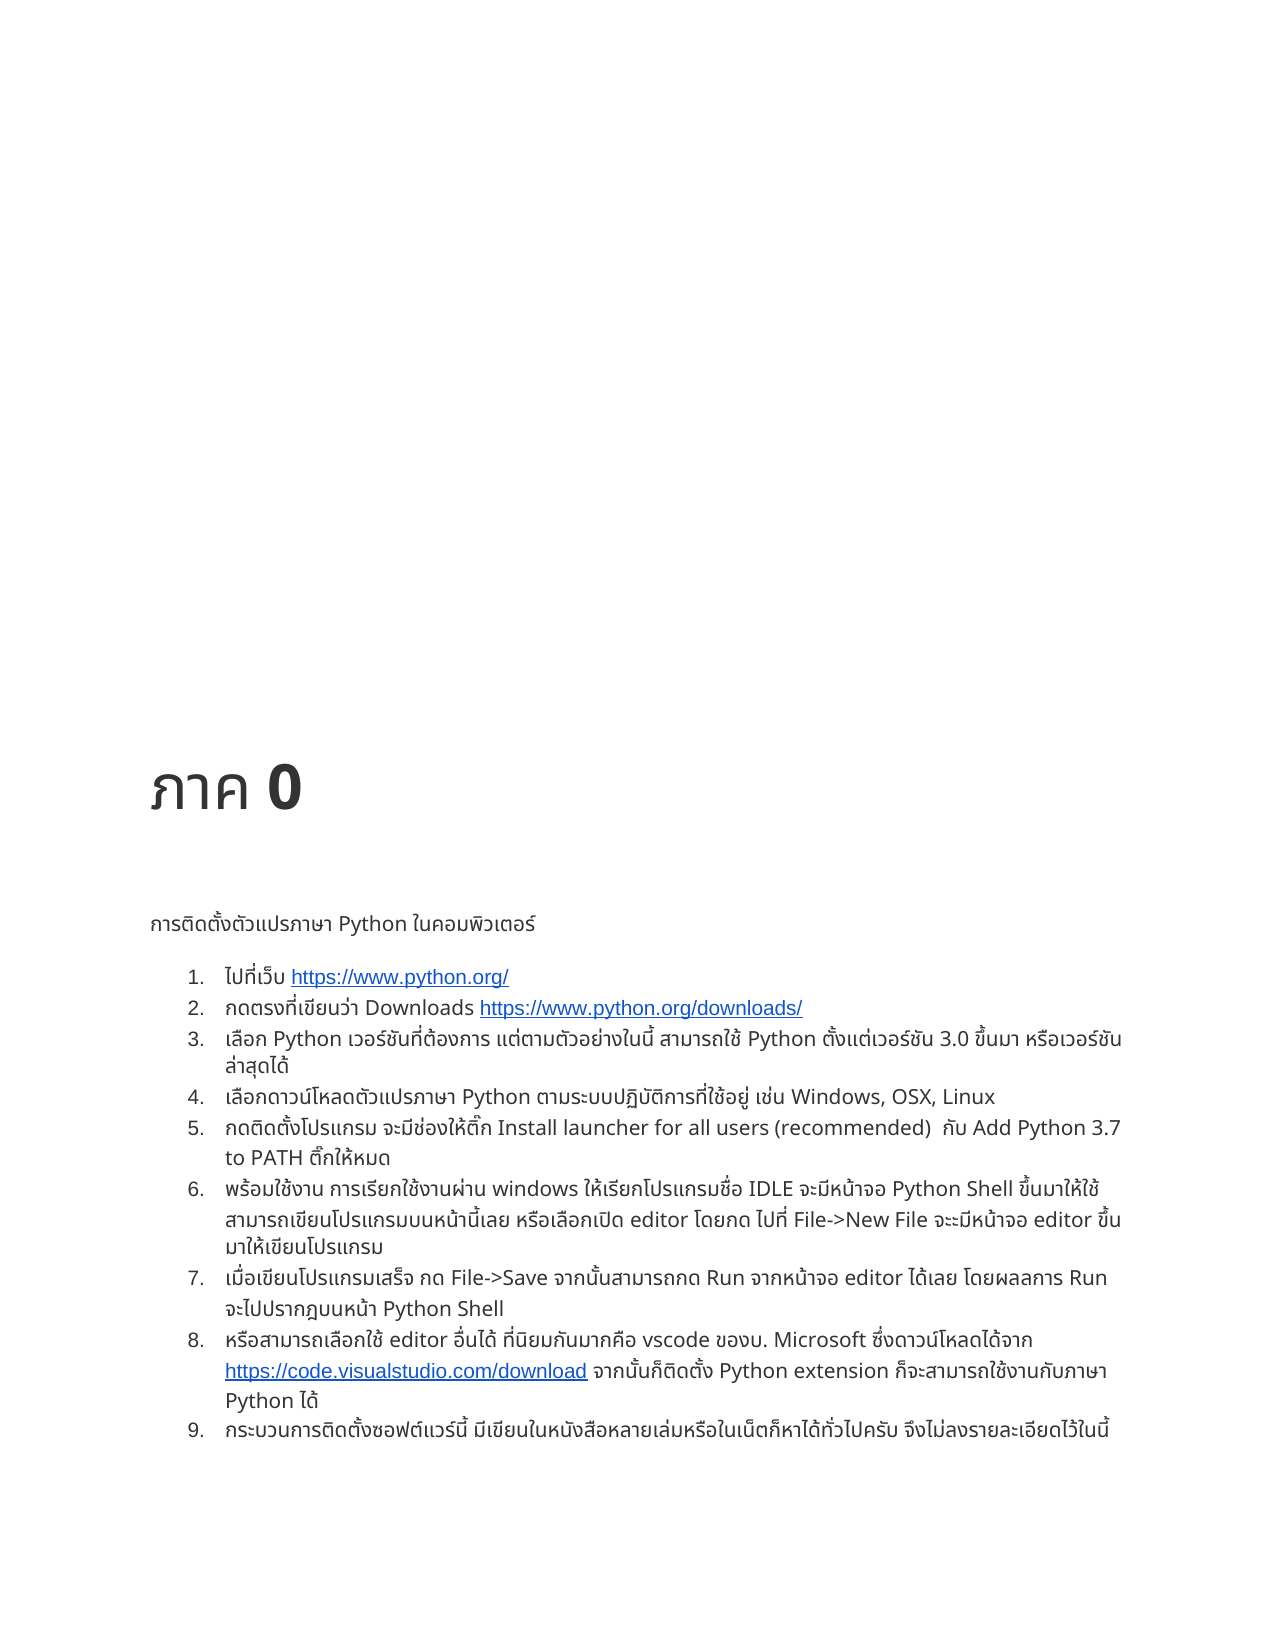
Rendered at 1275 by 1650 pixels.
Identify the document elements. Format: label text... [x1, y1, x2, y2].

list กระบวนการติดตั้งซอฟต์แวร์นี้ มีเขียนในหนังสือหลายเล่มหรือในเน็ตก็หาได้ทั่วไปครับ จึงไม่ลงรายละเอียดไว้ในนี้ [187, 1417, 1125, 1446]
text การติดตั้งตัวแปรภาษา Python ในคอมพิวเตอร์ [150, 909, 1125, 940]
list กดตรงที่เขียนว่า Downloads https://www.python.org/downloads/ [187, 993, 1125, 1024]
list เมื่อเขียนโปรแกรมเสร็จ กด File->Save จากนั้นสามารถกด Run จากหน้าจอ editor ได้เลย โดยผลลการ Run จะไปปรากฎบนหน้า Python Shell [187, 1263, 1125, 1325]
list พร้อมใช้งาน การเรียกใช้งานผ่าน windows ให้เรียกโปรแกรมชื่อ IDLE จะมีหน้าจอ Python Shell ขึ้นมาให้ใช้ สามารถเขียนโปรแกรมบนหน้านี้เลย หรือเลือกเปิด editor โดยกด ไปที่ File->New File จะะมีหน้าจอ editor ขึ้นมาให้เขียนโปรแกรม [187, 1174, 1125, 1263]
list กดติดตั้งโปรแกรม จะมีช่องให้ติ๊ก Install launcher for all users (recommended) กับ Add Python 3.7 to PATH ติ๊กให้หมด [187, 1113, 1125, 1174]
text ภาค 0 [150, 743, 1125, 835]
list ไปที่เว็บ https://www.python.org/ [187, 965, 1125, 993]
list หรือสามารถเลือกใช้ editor อื่นได้ ที่นิยมกันมากคือ vscode ของบ. Microsoft ซึ่งดาวน์โหลดได้จาก https://code.visualstudio.com/download จากนั้นก็ติดตั้ง Python extension ก็จะสามารถใช้งานกับภาษา Python ได้ [187, 1325, 1125, 1417]
list เลือก Python เวอร์ชันที่ต้องการ แต่ตามตัวอย่างในนี้ สามารถใช้ Python ตั้งแต่เวอร์ชัน 3.0 ขึ้นมา หรือเวอร์ชันล่าสุดได้ [187, 1024, 1125, 1082]
list เลือกดาวน์โหลดตัวแปรภาษา Python ตามระบบปฏิบัติการที่ใช้อยู่ เช่น Windows, OSX, Linux [187, 1082, 1125, 1113]
